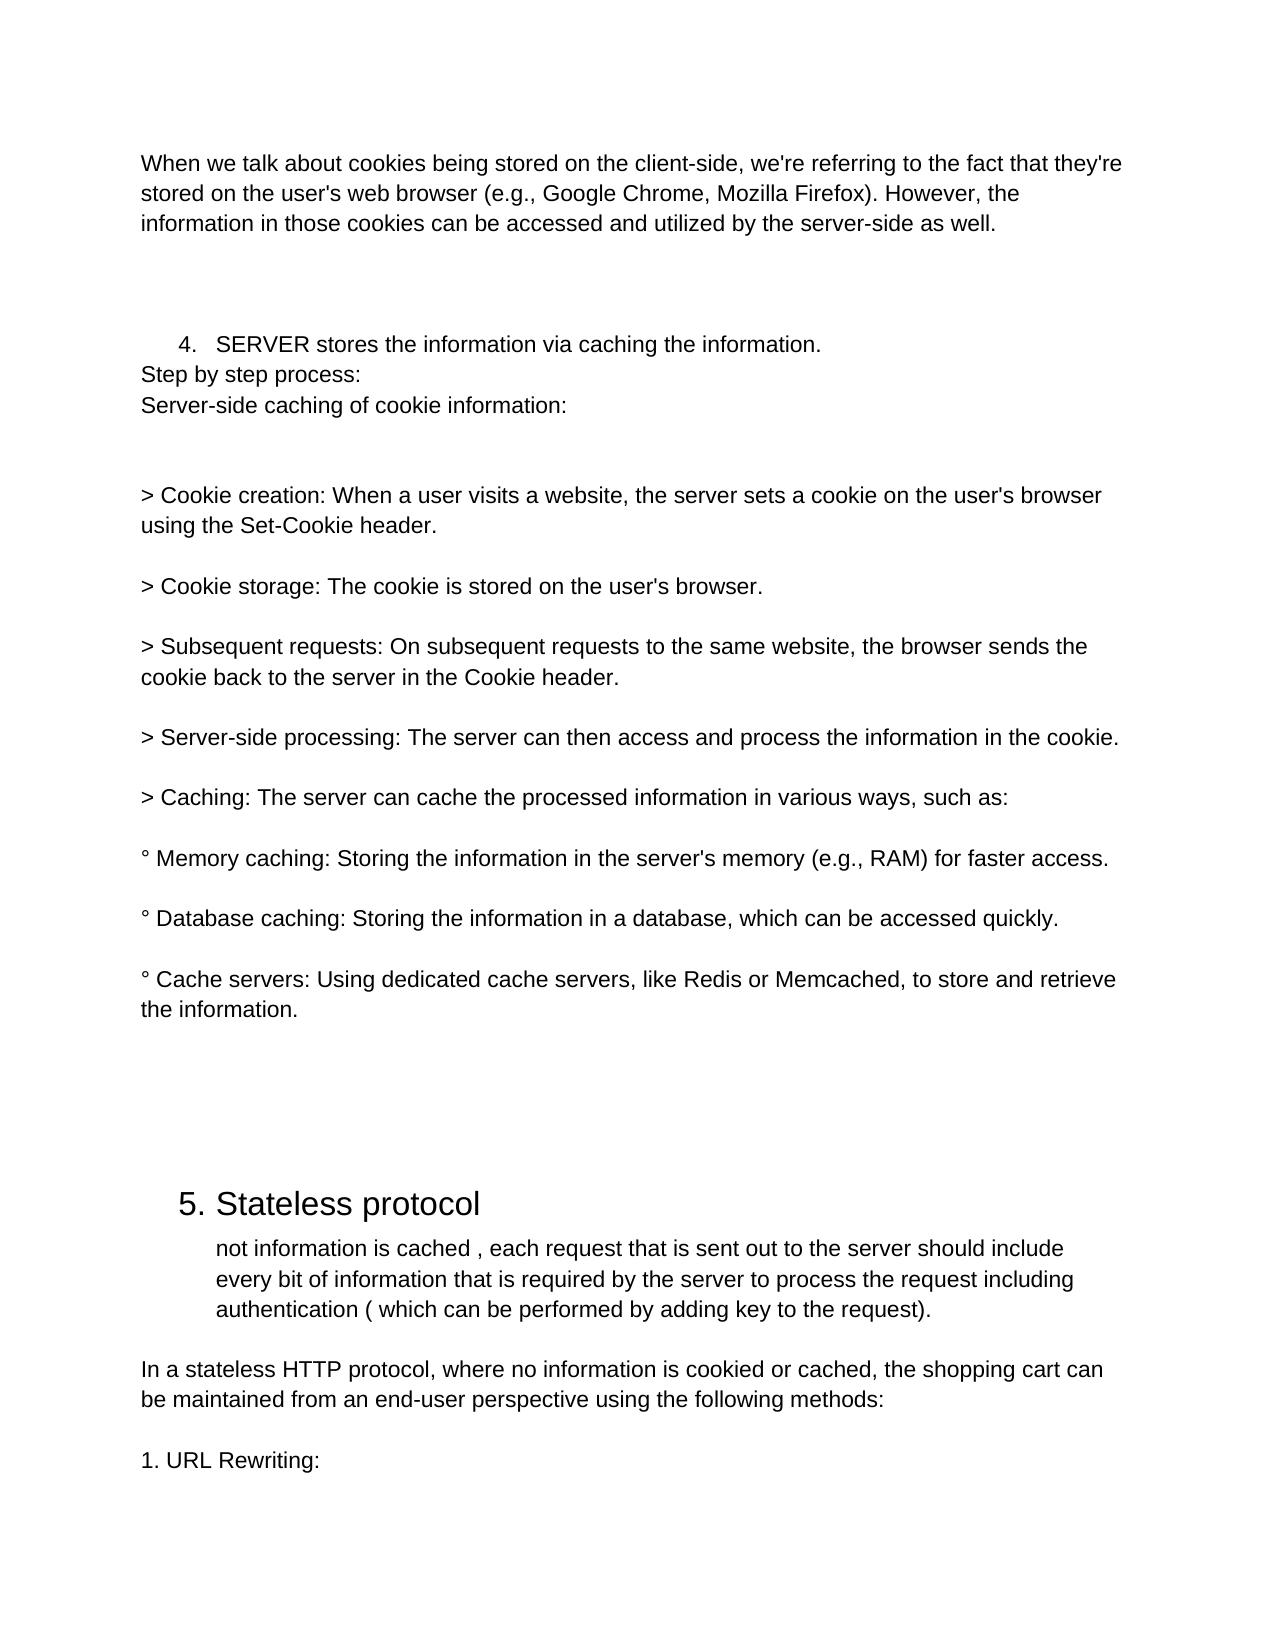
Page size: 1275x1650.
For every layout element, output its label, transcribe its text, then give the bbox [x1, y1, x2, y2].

text > Subsequent requests: On subsequent requests to the same website, the browser sends the cookie back to the server in the Cookie header. [141, 633, 1125, 690]
text not information is cached , each request that is sent out to the server should include every bit of information that is required by the server to process the request including authentication ( which can be performed by adding key to the request). [216, 1235, 1125, 1322]
text Server-side caching of cookie information: [141, 392, 1125, 418]
text When we talk about cookies being stored on the client-side, we're referring to the fact that they're stored on the user's web browser (e.g., Google Chrome, Mozilla Firefox). However, the information in those cookies can be accessed and utilized by the server-side as well. [141, 150, 1125, 237]
text > Server-side processing: The server can then access and process the information in the cookie. [141, 724, 1125, 750]
text ° Cache servers: Using dedicated cache servers, like Redis or Memcached, to store and retrieve the information. [141, 966, 1125, 1022]
text > Caching: The server can cache the processed information in various ways, such as: [141, 784, 1125, 811]
text ° Memory caching: Storing the information in the server's memory (e.g., RAM) for faster access. [141, 845, 1125, 871]
list SERVER stores the information via caching the information. [178, 331, 1125, 358]
text ° Database caching: Storing the information in a database, which can be accessed quickly. [141, 905, 1125, 932]
text > Cookie creation: When a user visits a website, the server sets a cookie on the user's browser using the Set-Cookie header. [141, 482, 1125, 539]
text 1. URL Rewriting: [141, 1447, 1125, 1473]
subtitle Stateless protocol [178, 1184, 1125, 1223]
text In a stateless HTTP protocol, where no information is cookied or cached, the shopping cart can be maintained from an end-user perspective using the following methods: [141, 1356, 1125, 1413]
text Step by step process: [141, 361, 1125, 388]
text > Cookie storage: The cookie is stored on the user's browser. [141, 573, 1125, 599]
